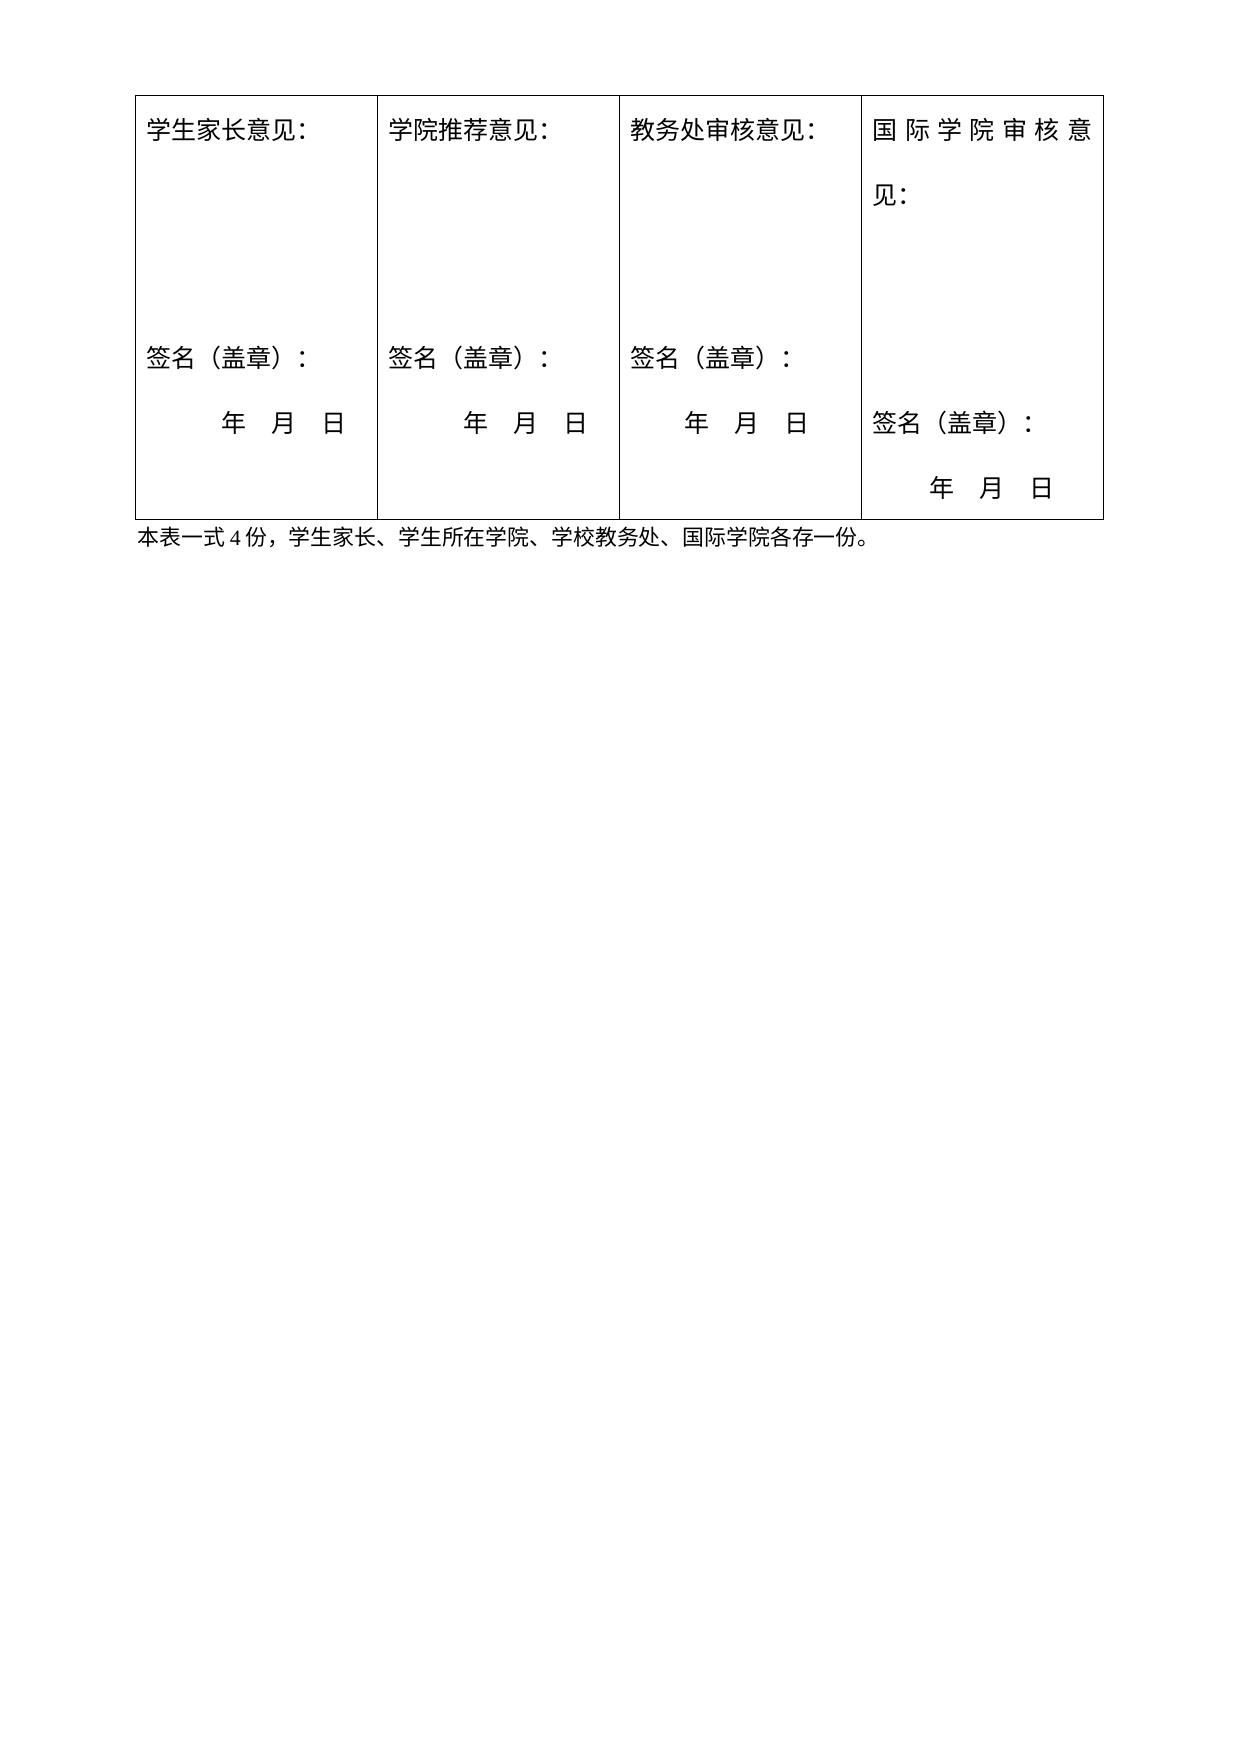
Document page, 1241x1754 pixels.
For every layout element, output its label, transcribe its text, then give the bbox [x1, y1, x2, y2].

table_cell 学院推荐意见： 签名（盖章）： 年 月 日 [378, 96, 619, 519]
text 本表一式4份，学生家长、学生所在学院、学校教务处、国际学院各存一份。 [110, 520, 1127, 552]
table_cell 国际学院审核意见： 签名（盖章）： 年 月 日 [862, 96, 1103, 519]
table_cell 学生家长意见： 签名（盖章）： 年 月 日 [136, 96, 377, 519]
table_cell 教务处审核意见： 签名（盖章）： 年 月 日 [620, 96, 861, 519]
